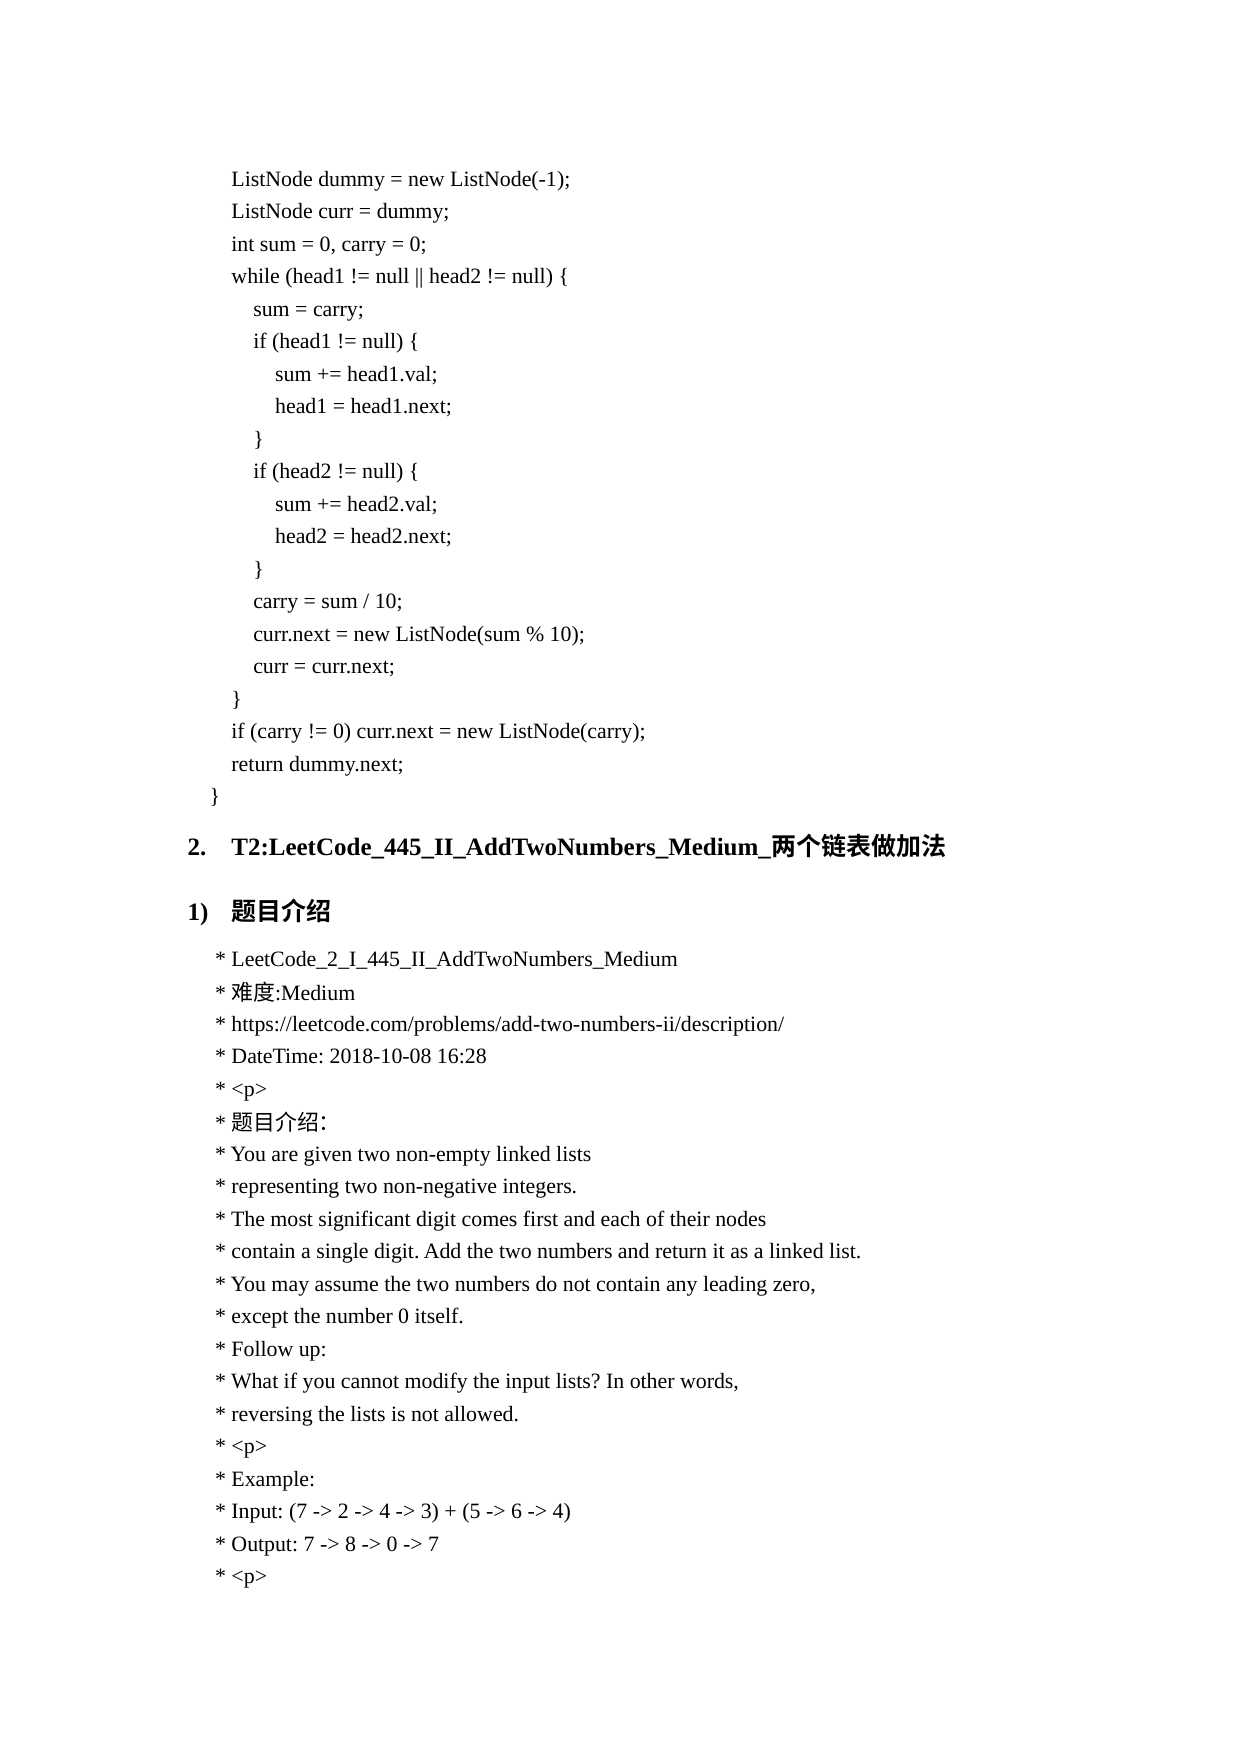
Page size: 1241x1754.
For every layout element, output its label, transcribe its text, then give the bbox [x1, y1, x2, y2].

text * You may assume the two numbers do not contain any leading zero, [187, 1267, 1053, 1299]
text * except the number 0 itself. [187, 1299, 1053, 1332]
text if (carry != 0) curr.next = new ListNode(carry); [187, 714, 1053, 747]
text } [187, 422, 1053, 454]
subtitle T2:LeetCode_445_II_AddTwoNumbers_Medium_两个链表做加法 [187, 812, 1053, 877]
text int sum = 0, carry = 0; [187, 227, 1053, 259]
text * LeetCode_2_I_445_II_AddTwoNumbers_Medium [187, 942, 1053, 974]
text if (head1 != null) { [187, 324, 1053, 357]
subtitle 题目介绍 [187, 877, 1053, 942]
text * The most significant digit comes first and each of their nodes [187, 1202, 1053, 1234]
text ListNode curr = dummy; [187, 194, 1053, 227]
text } [187, 779, 1053, 812]
text curr = curr.next; [187, 649, 1053, 682]
text carry = sum / 10; [187, 584, 1053, 617]
text * contain a single digit. Add the two numbers and return it as a linked list. [187, 1234, 1053, 1267]
text * <p> [187, 1559, 1053, 1592]
text * 难度:Medium [187, 974, 1053, 1007]
text * representing two non-negative integers. [187, 1169, 1053, 1202]
text } [187, 682, 1053, 714]
text * reversing the lists is not allowed. [187, 1397, 1053, 1429]
text * Input: (7 -> 2 -> 4 -> 3) + (5 -> 6 -> 4) [187, 1494, 1053, 1527]
text sum += head1.val; [187, 357, 1053, 389]
text } [187, 552, 1053, 584]
text * Output: 7 -> 8 -> 0 -> 7 [187, 1527, 1053, 1559]
text * <p> [187, 1429, 1053, 1462]
text head1 = head1.next; [187, 389, 1053, 422]
text * You are given two non-empty linked lists [187, 1137, 1053, 1169]
text * DateTime: 2018-10-08 16:28 [187, 1039, 1053, 1072]
text ListNode dummy = new ListNode(-1); [187, 162, 1053, 194]
text if (head2 != null) { [187, 454, 1053, 487]
text sum += head2.val; [187, 487, 1053, 519]
text curr.next = new ListNode(sum % 10); [187, 617, 1053, 649]
text * What if you cannot modify the input lists? In other words, [187, 1364, 1053, 1397]
text * Example: [187, 1462, 1053, 1494]
text while (head1 != null || head2 != null) { [187, 259, 1053, 292]
text * Follow up: [187, 1332, 1053, 1364]
text * https://leetcode.com/problems/add-two-numbers-ii/description/ [187, 1007, 1053, 1039]
text return dummy.next; [187, 747, 1053, 779]
text head2 = head2.next; [187, 519, 1053, 552]
text * <p> [187, 1072, 1053, 1104]
text * 题目介绍： [187, 1104, 1053, 1137]
text sum = carry; [187, 292, 1053, 324]
